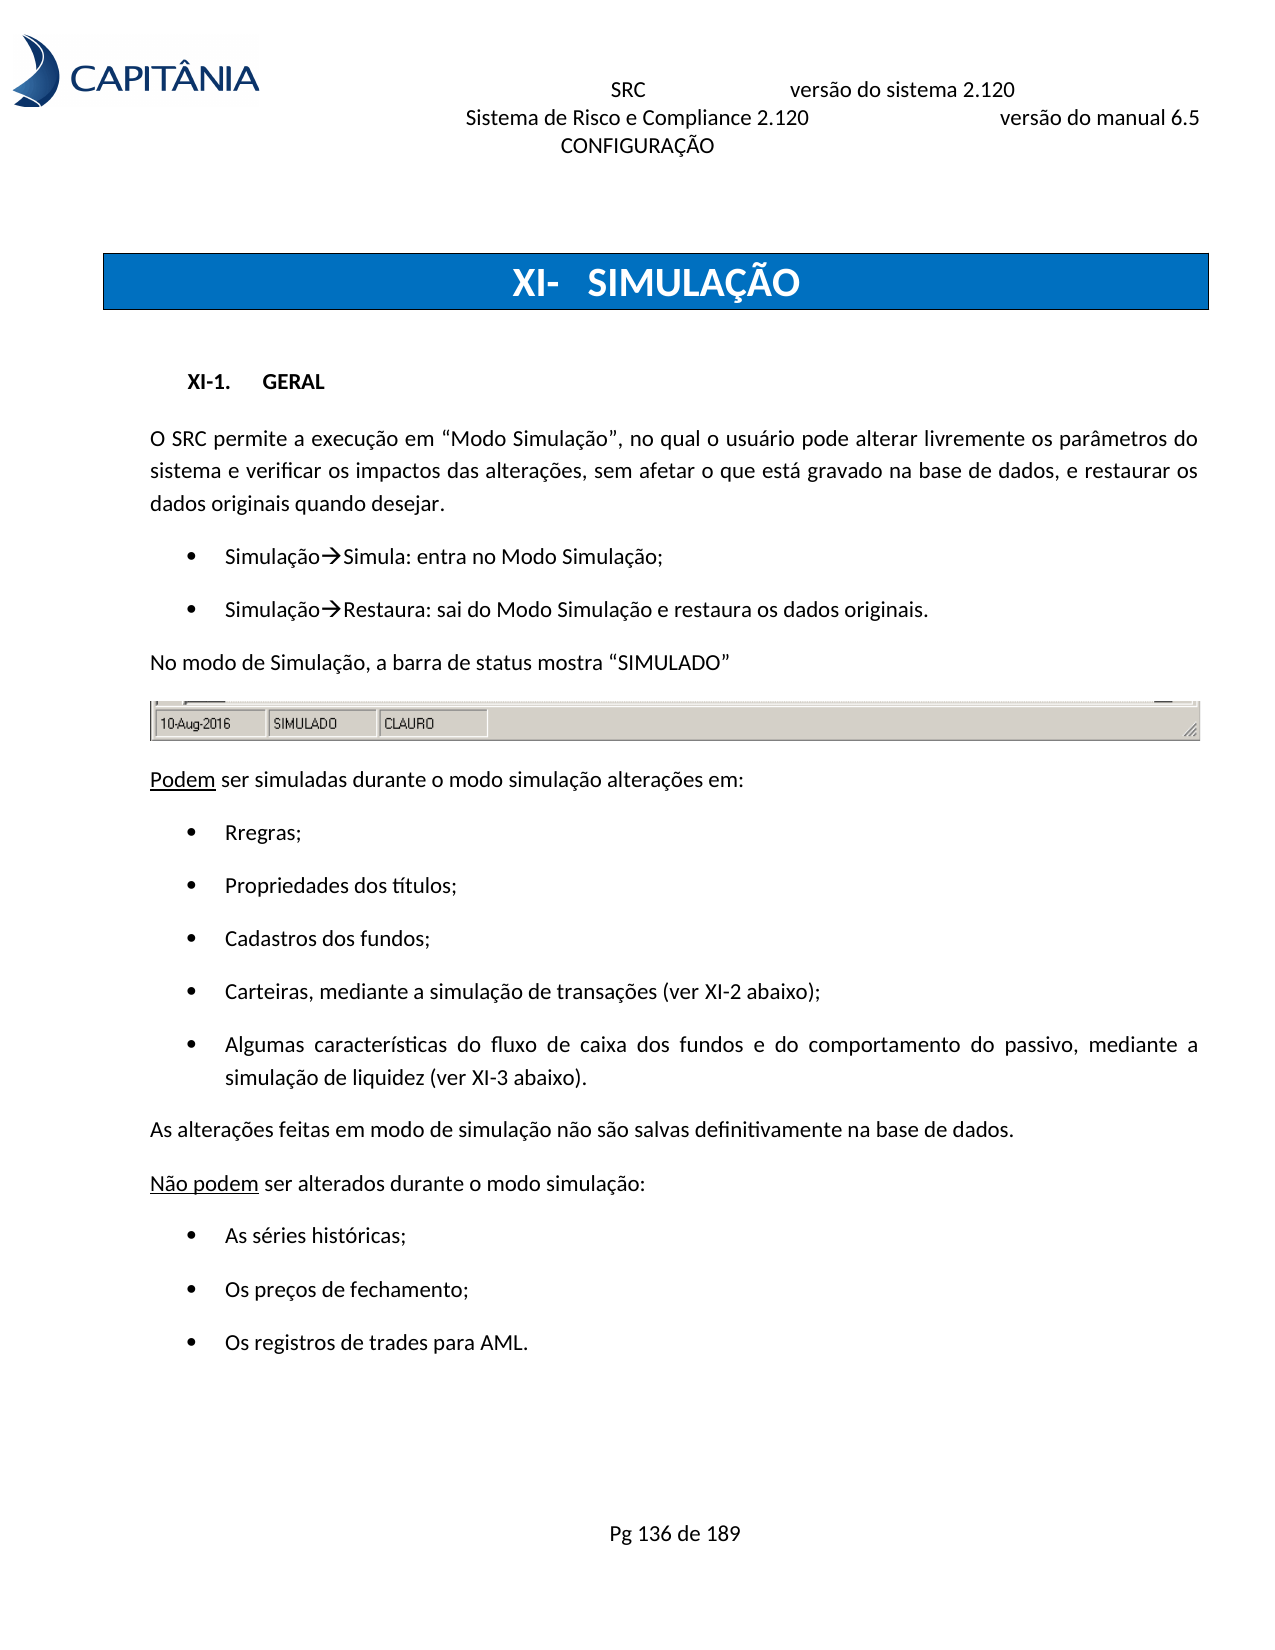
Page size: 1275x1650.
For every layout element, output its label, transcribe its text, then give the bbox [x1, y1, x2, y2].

text O SRC permite a execução em “Modo Simulação”, no qual o usuário pode alterar livremente os parâmetros do sistema e verificar os impactos das alterações, sem afetar o que está gravado na base de dados, e restaurar os dados originais quando desejar. [150, 424, 1200, 517]
list Propriedades dos títulos; [187, 871, 1200, 899]
text Podem ser simuladas durante o modo simulação alterações em: [150, 765, 1200, 793]
subtitle GERAL [187, 367, 1200, 395]
text As alterações feitas em modo de simulação não são salvas definitivamente na base de dados. [150, 1116, 1200, 1144]
picture [150, 701, 1200, 741]
list Rregras; [187, 818, 1200, 846]
list Carteiras, mediante a simulação de transações (ver XI-2 abaixo); [187, 977, 1200, 1005]
list Cadastros dos fundos; [187, 924, 1200, 952]
picture [12, 34, 260, 107]
subtitle SIMULAÇÃO [104, 254, 1208, 309]
text No modo de Simulação, a barra de status mostra “SIMULADO” [150, 648, 1200, 676]
list Os registros de trades para AML. [187, 1328, 1200, 1356]
text Não podem ser alterados durante o modo simulação: [150, 1169, 1200, 1197]
list SimulaçãoSimula: entra no Modo Simulação; [187, 542, 1200, 570]
list As séries históricas; [187, 1222, 1200, 1250]
list SimulaçãoRestaura: sai do Modo Simulação e restaura os dados originais. [187, 595, 1200, 623]
list Algumas características do fluxo de caixa dos fundos e do comportamento do passivo, mediante a simulação de liquidez (ver XI-3 abaixo). [187, 1030, 1200, 1091]
list Os preços de fechamento; [187, 1275, 1200, 1303]
